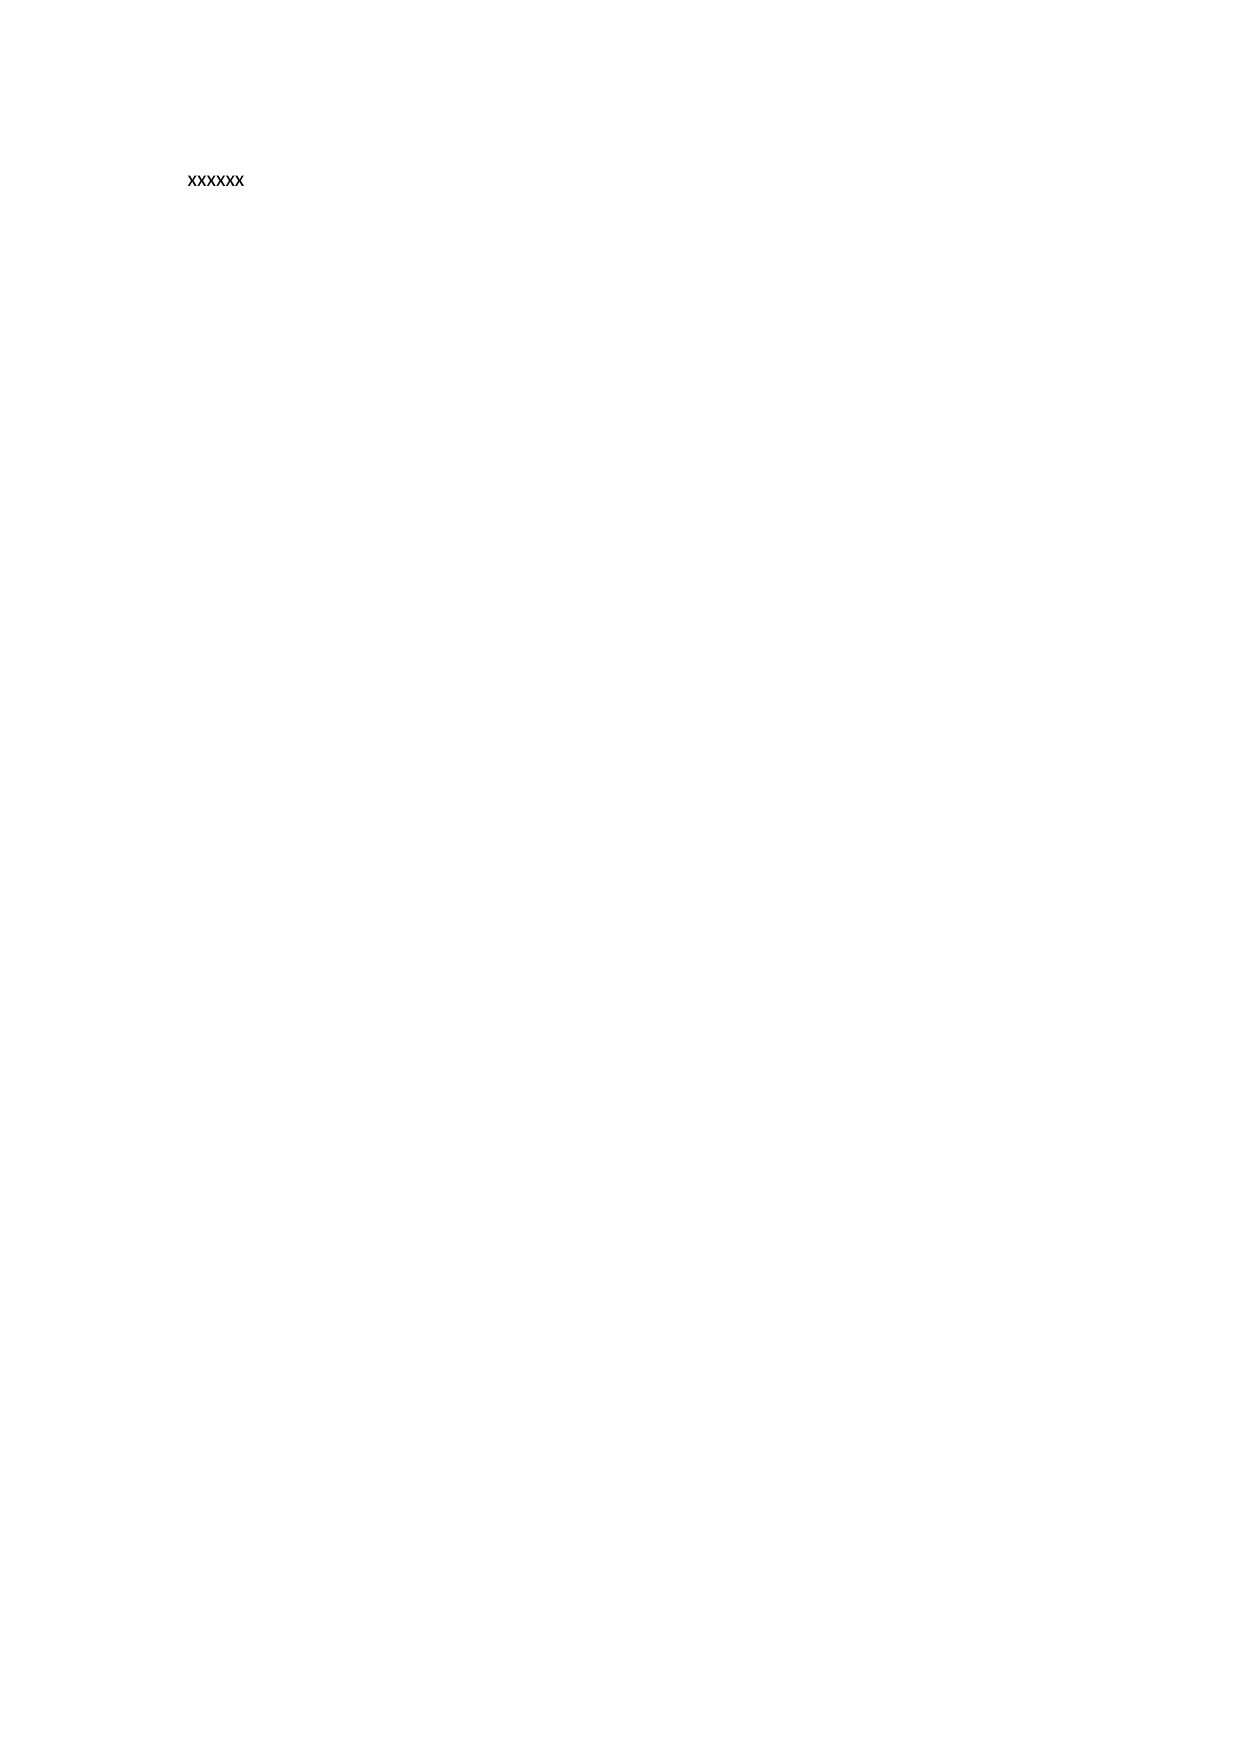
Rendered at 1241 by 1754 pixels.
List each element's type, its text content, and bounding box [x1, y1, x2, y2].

text xxxxxx [187, 162, 1053, 194]
